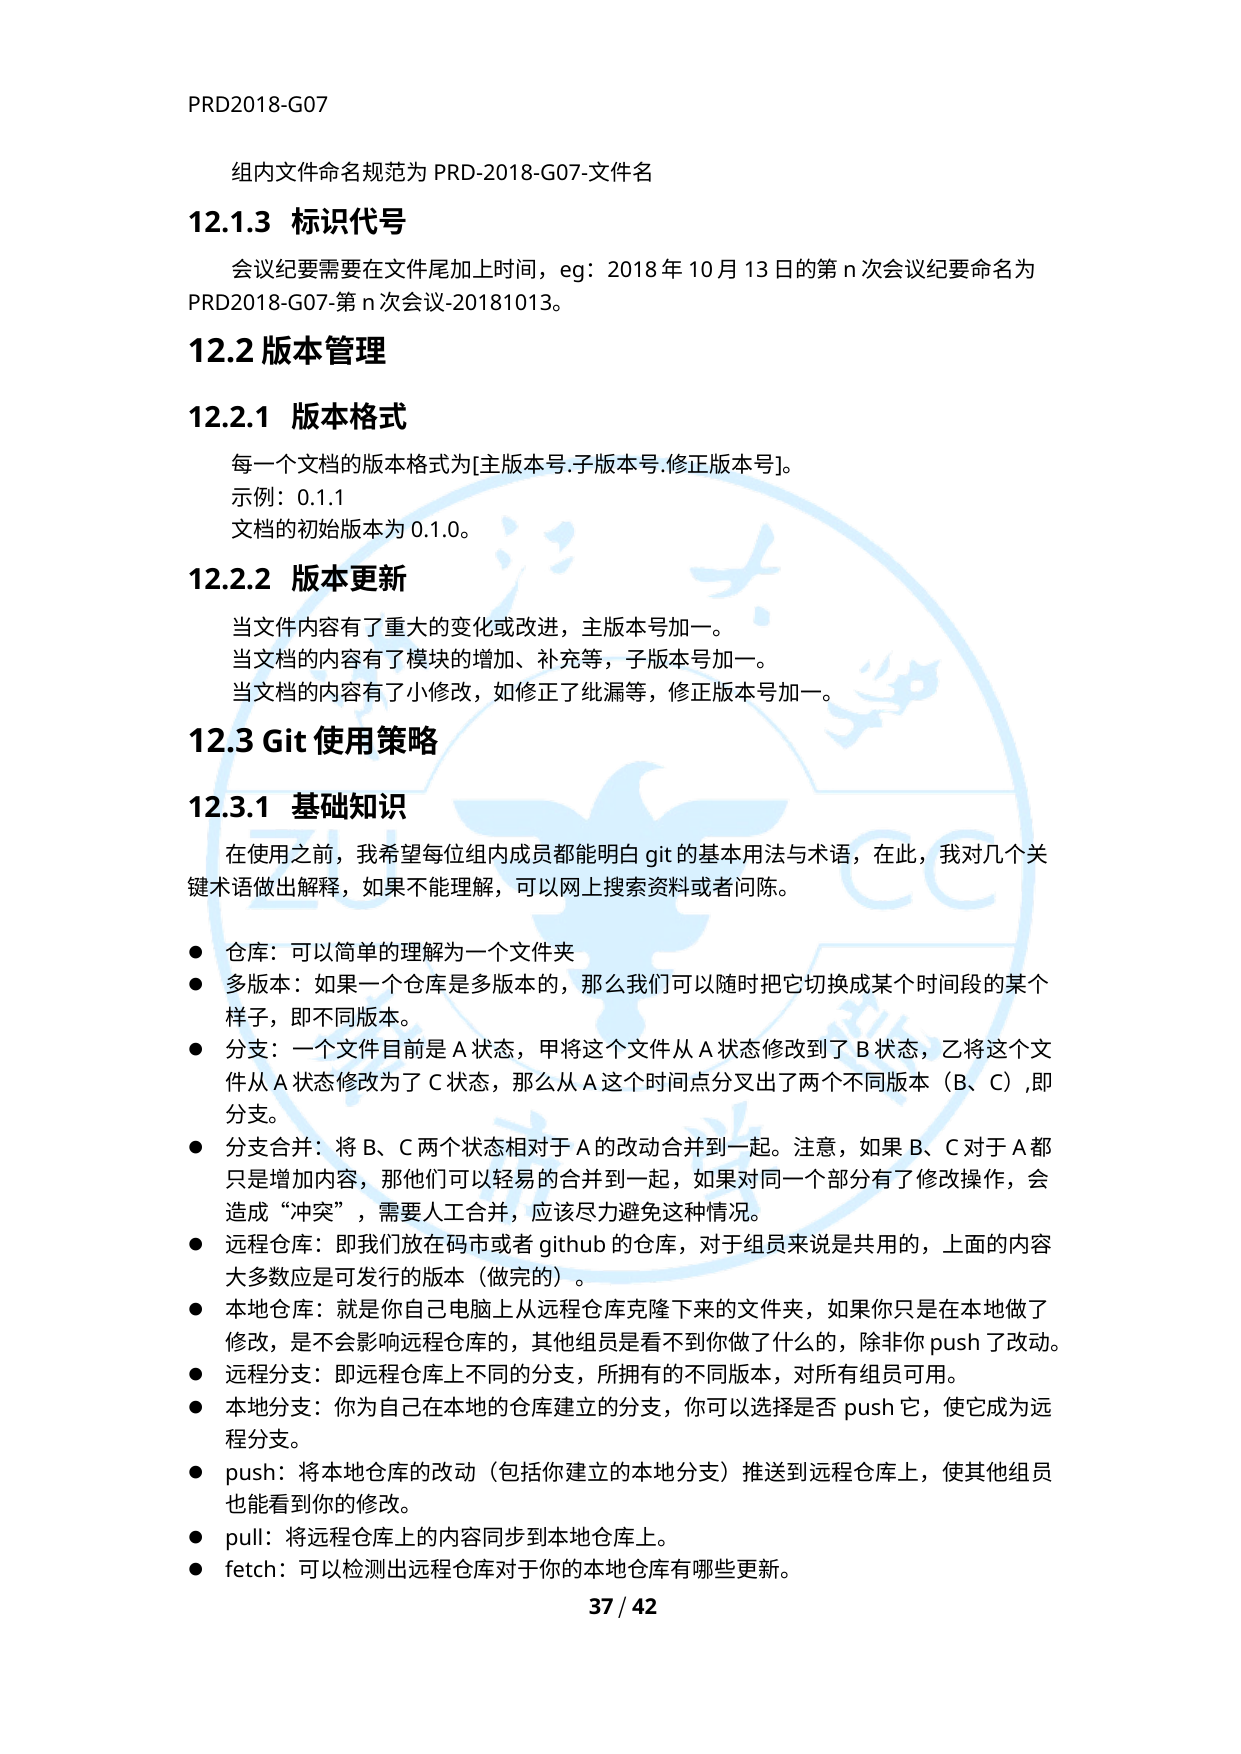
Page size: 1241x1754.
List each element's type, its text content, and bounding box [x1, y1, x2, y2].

text 当文件内容有了重大的变化或改进，主版本号加一。 [187, 609, 1053, 642]
text 每一个文档的版本格式为[主版本号.子版本号.修正版本号]。 [187, 447, 1053, 479]
list pull：将远程仓库上的内容同步到本地仓库上。 [187, 1519, 1053, 1552]
text 示例：0.1.1 [187, 479, 1053, 512]
list 分支：一个文件目前是A状态，甲将这个文件从A状态修改到了B状态，乙将这个文件从A状态修改为了C状态，那么从A这个时间点分叉出了两个不同版本（B、C）,即分支。 [187, 1032, 1053, 1129]
text 文档的初始版本为0.1.0。 [187, 512, 1053, 544]
text 在使用之前，我希望每位组内成员都能明白git的基本用法与术语，在此，我对几个关键术语做出解释，如果不能理解，可以网上搜索资料或者问陈。 [187, 837, 1053, 902]
list 远程分支：即远程仓库上不同的分支，所拥有的不同版本，对所有组员可用。 [187, 1357, 1053, 1389]
list fetch：可以检测出远程仓库对于你的本地仓库有哪些更新。 [187, 1552, 1053, 1584]
text Git使用策略 [187, 707, 1053, 772]
text 组内文件命名规范为 PRD-2018-G07-文件名 [187, 154, 1053, 187]
list 分支合并：将B、C两个状态相对于A的改动合并到一起。注意，如果B、C对于A都只是增加内容，那他们可以轻易的合并到一起，如果对同一个部分有了修改操作，会造成“冲突”，需要人工合并，应该尽力避免这种情况。 [187, 1129, 1053, 1227]
text 标识代号 [187, 187, 1053, 252]
text 版本更新 [187, 544, 1053, 609]
list push：将本地仓库的改动（包括你建立的本地分支）推送到远程仓库上，使其他组员也能看到你的修改。 [187, 1454, 1053, 1519]
text 版本格式 [187, 382, 1053, 447]
text 基础知识 [187, 772, 1053, 837]
text 当文档的内容有了模块的增加、补充等，子版本号加一。 [187, 642, 1053, 674]
list 多版本：如果一个仓库是多版本的，那么我们可以随时把它切换成某个时间段的某个样子，即不同版本。 [187, 967, 1053, 1032]
list 远程仓库：即我们放在码市或者github的仓库，对于组员来说是共用的，上面的内容大多数应是可发行的版本（做完的）。 [187, 1227, 1053, 1292]
list 本地仓库：就是你自己电脑上从远程仓库克隆下来的文件夹，如果你只是在本地做了修改，是不会影响远程仓库的，其他组员是看不到你做了什么的，除非你push了改动。 [187, 1292, 1053, 1357]
text 版本管理 [187, 317, 1053, 382]
list 本地分支：你为自己在本地的仓库建立的分支，你可以选择是否push它，使它成为远程分支。 [187, 1389, 1053, 1454]
text 当文档的内容有了小修改，如修正了纰漏等，修正版本号加一。 [187, 674, 1053, 707]
text 会议纪要需要在文件尾加上时间，eg：2018年10月13日的第n次会议纪要命名为PRD2018-G07-第n次会议-20181013。 [187, 252, 1053, 317]
list 仓库：可以简单的理解为一个文件夹 [187, 934, 1053, 967]
